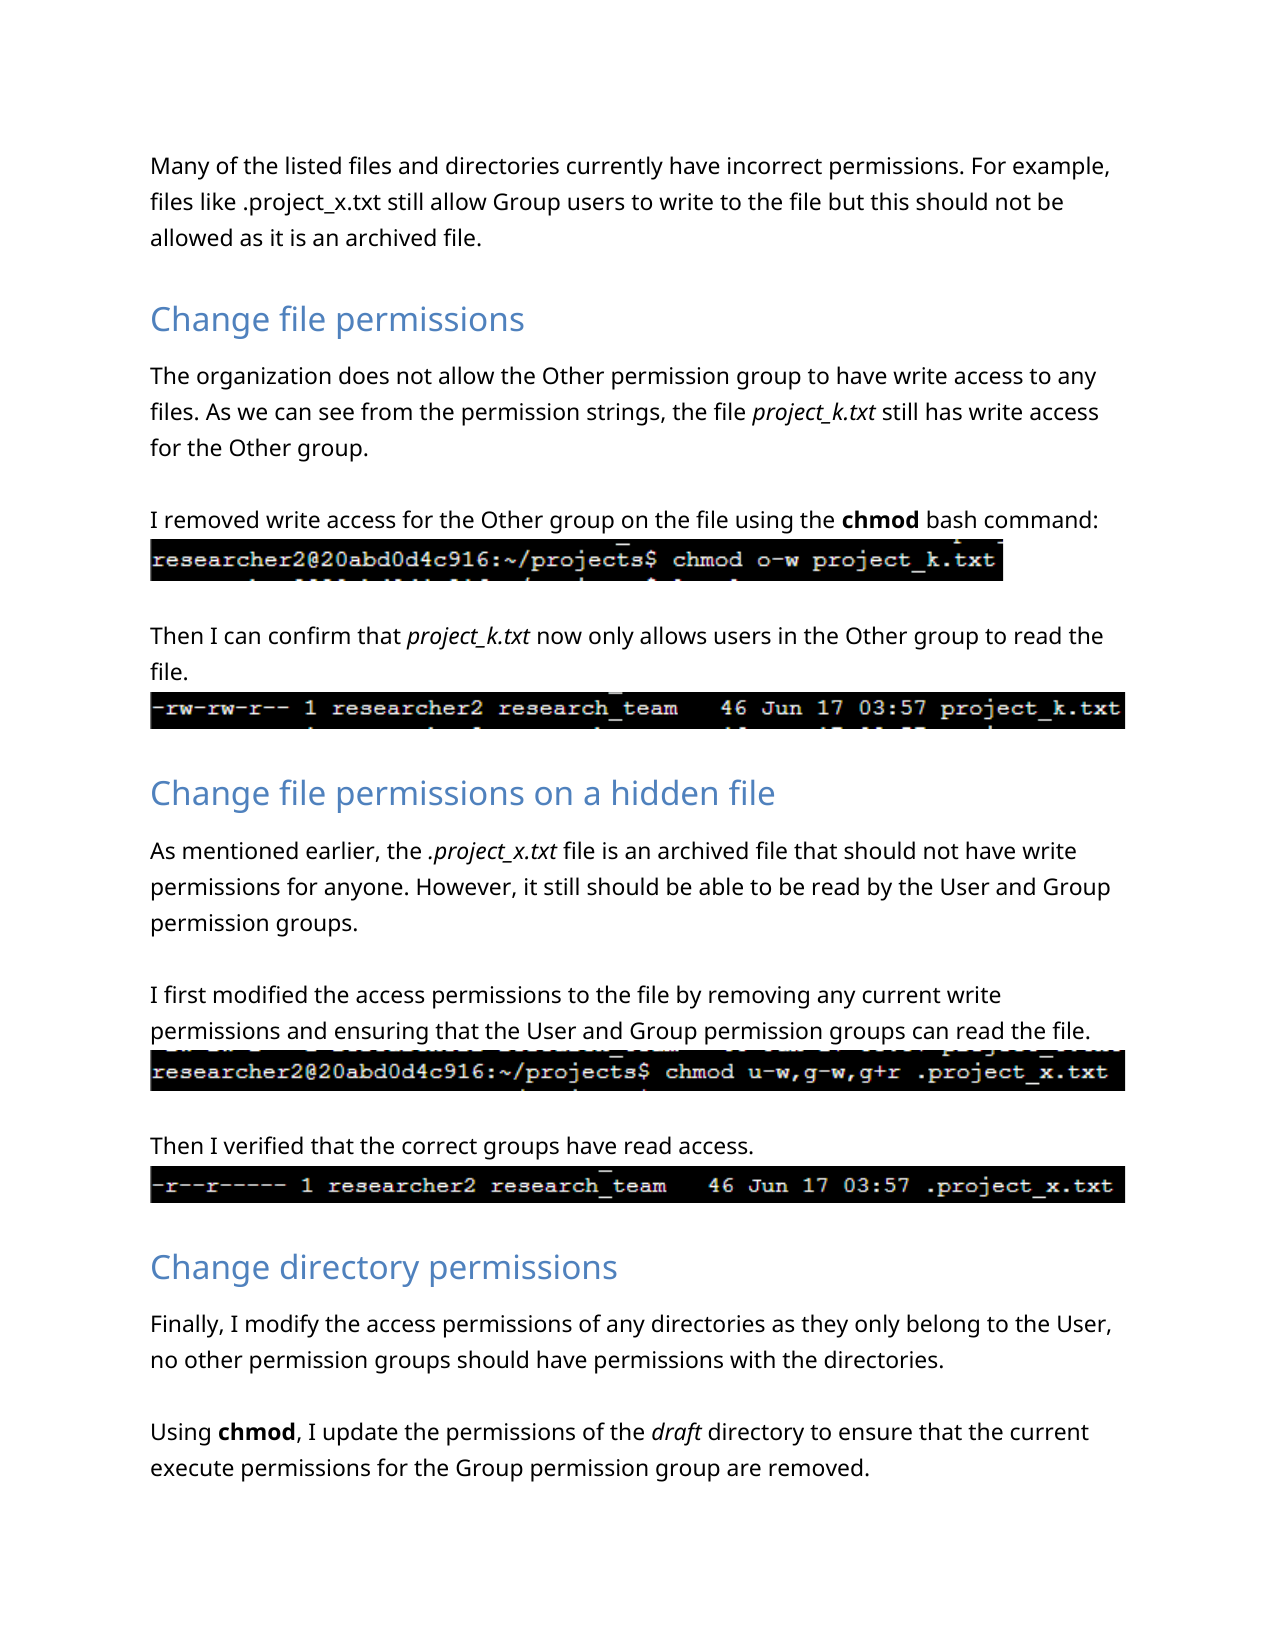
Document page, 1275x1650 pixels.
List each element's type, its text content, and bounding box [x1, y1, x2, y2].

picture [150, 1166, 1125, 1203]
text Then I verified that the correct groups have read access. [150, 1130, 1125, 1162]
picture [150, 1050, 1125, 1091]
text Using chmod, I update the permissions of the draft directory to ensure that the current execute permissions for the Group permission group are removed. [150, 1416, 1125, 1483]
subtitle Change directory permissions [150, 1244, 1125, 1289]
text Many of the listed files and directories currently have incorrect permissions. For example, files like .project_x.txt still allow Group users to write to the file but this should not be allowed as it is an archived file. [150, 150, 1125, 253]
text As mentioned earlier, the .project_x.txt file is an archived file that should not have write permissions for anyone. However, it still should be able to be read by the User and Group permission groups. [150, 835, 1125, 938]
picture [150, 692, 1125, 729]
subtitle Change file permissions [150, 295, 1125, 341]
picture [150, 539, 1004, 581]
text The organization does not allow the Other permission group to have write access to any files. As we can see from the permission strings, the file project_k.txt still has write access for the Other group. [150, 360, 1125, 463]
subtitle Change file permissions on a hidden file [150, 770, 1125, 816]
text I first modified the access permissions to the file by removing any current write permissions and ensuring that the User and Group permission groups can read the file. [150, 979, 1125, 1046]
text Finally, I modify the access permissions of any directories as they only belong to the User, no other permission groups should have permissions with the directories. [150, 1308, 1125, 1376]
text Then I can confirm that project_k.txt now only allows users in the Other group to read the file. [150, 620, 1125, 687]
text I removed write access for the Other group on the file using the chmod bash command: [150, 504, 1125, 535]
